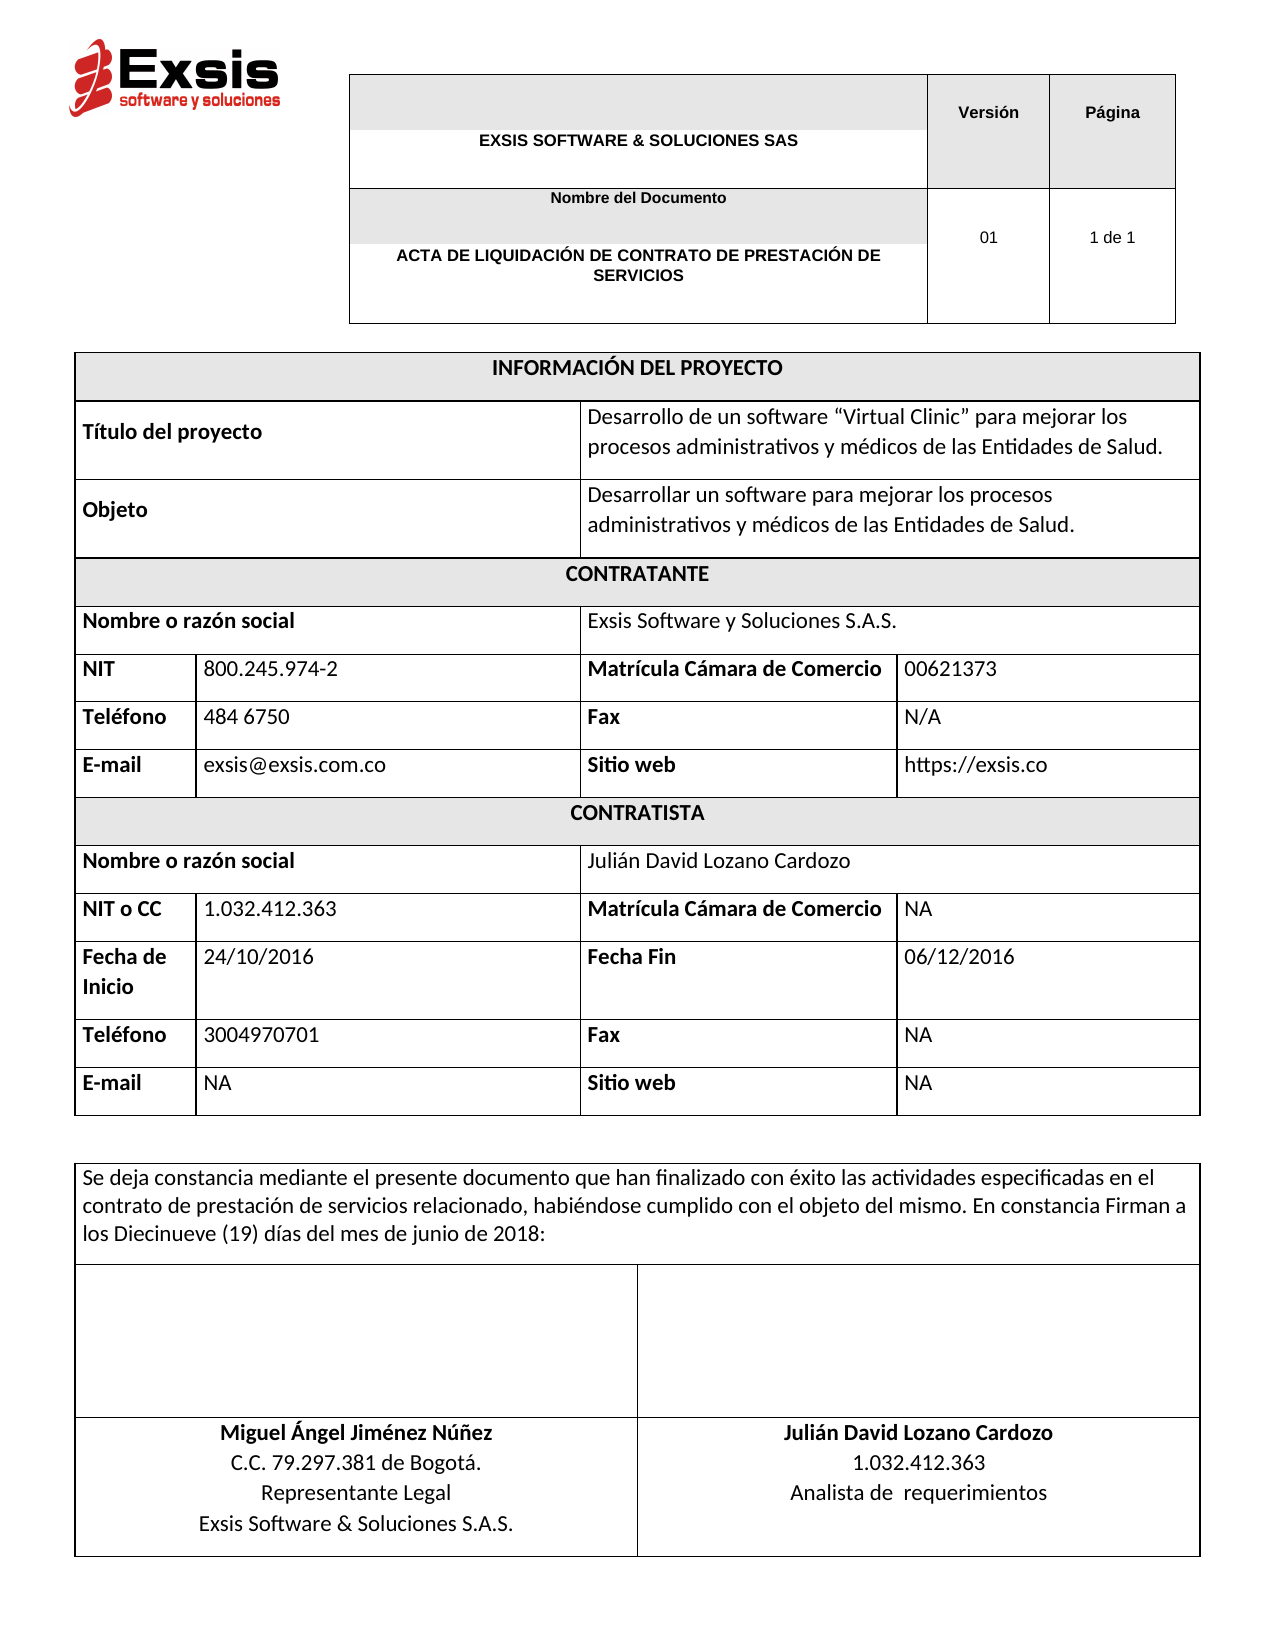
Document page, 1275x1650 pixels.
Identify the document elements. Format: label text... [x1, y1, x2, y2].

table_cell Teléfono [76, 1020, 195, 1067]
table_cell Fecha de Inicio [76, 942, 195, 1019]
table_cell NA [197, 1068, 580, 1114]
table_cell Teléfono [76, 702, 195, 749]
table_cell 800.245.974-2 [197, 655, 580, 701]
table_cell NA [898, 894, 1199, 941]
table_cell Desarrollo de un software “Virtual Clinic” para mejorar los procesos administrativos y médicos de las Entidades de Salud. [581, 402, 1199, 479]
table_header INFORMACIÓN DEL PROYECTO [76, 353, 1199, 400]
table_cell 00621373 [898, 655, 1199, 701]
table_cell Desarrollar un software para mejorar los procesos administrativos y médicos de las Entidades de Salud. [581, 480, 1199, 557]
table_header Se deja constancia mediante el presente documento que han finalizado con éxito las actividades especificadas en el contrato de prestación de servicios relacionado, habiéndose cumplido con el objeto del mismo. En constancia Firman a los Diecinueve (19) días del mes de junio de 2018: [76, 1164, 1199, 1264]
table_cell Objeto [76, 480, 580, 557]
table_cell [638, 1265, 1199, 1417]
table_cell https://exsis.co [898, 750, 1199, 797]
table_cell Nombre o razón social [76, 846, 580, 893]
table_cell Matrícula Cámara de Comercio [581, 894, 896, 941]
table_cell Sitio web [581, 750, 896, 797]
table_cell 484 6750 [197, 702, 580, 749]
table_cell Matrícula Cámara de Comercio [581, 655, 896, 701]
table_cell Exsis Software y Soluciones S.A.S. [581, 607, 1199, 653]
table_cell [76, 1265, 637, 1417]
table_cell E-mail [76, 1068, 195, 1114]
table_cell Julián David Lozano Cardozo [581, 846, 1199, 893]
table_cell NA [898, 1068, 1199, 1114]
table_cell NA [898, 1020, 1199, 1067]
table_cell NIT [76, 655, 195, 701]
table_cell 3004970701 [197, 1020, 580, 1067]
table_cell E-mail [76, 750, 195, 797]
table_cell Título del proyecto [76, 402, 580, 479]
table_cell Miguel Ángel Jiménez Núñez C.C. 79.297.381 de Bogotá. Representante Legal Exsis Software & Soluciones S.A.S. [76, 1418, 637, 1556]
table_cell exsis@exsis.com.co [197, 750, 580, 797]
table_cell 24/10/2016 [197, 942, 580, 1019]
table_cell CONTRATISTA [76, 798, 1199, 845]
table_cell 06/12/2016 [898, 942, 1199, 1019]
table_cell CONTRATANTE [76, 559, 1199, 606]
table_cell Sitio web [581, 1068, 896, 1114]
table_cell N/A [898, 702, 1199, 749]
table_cell Nombre o razón social [76, 607, 580, 653]
table_cell Julián David Lozano Cardozo 1.032.412.363 Analista de requerimientos [638, 1418, 1199, 1556]
table_cell Fax [581, 1020, 896, 1067]
table_cell 1.032.412.363 [197, 894, 580, 941]
table_cell Fecha Fin [581, 942, 896, 1019]
picture [120, 49, 280, 110]
picture [69, 39, 112, 117]
table_cell Fax [581, 702, 896, 749]
table_cell NIT o CC [76, 894, 195, 941]
